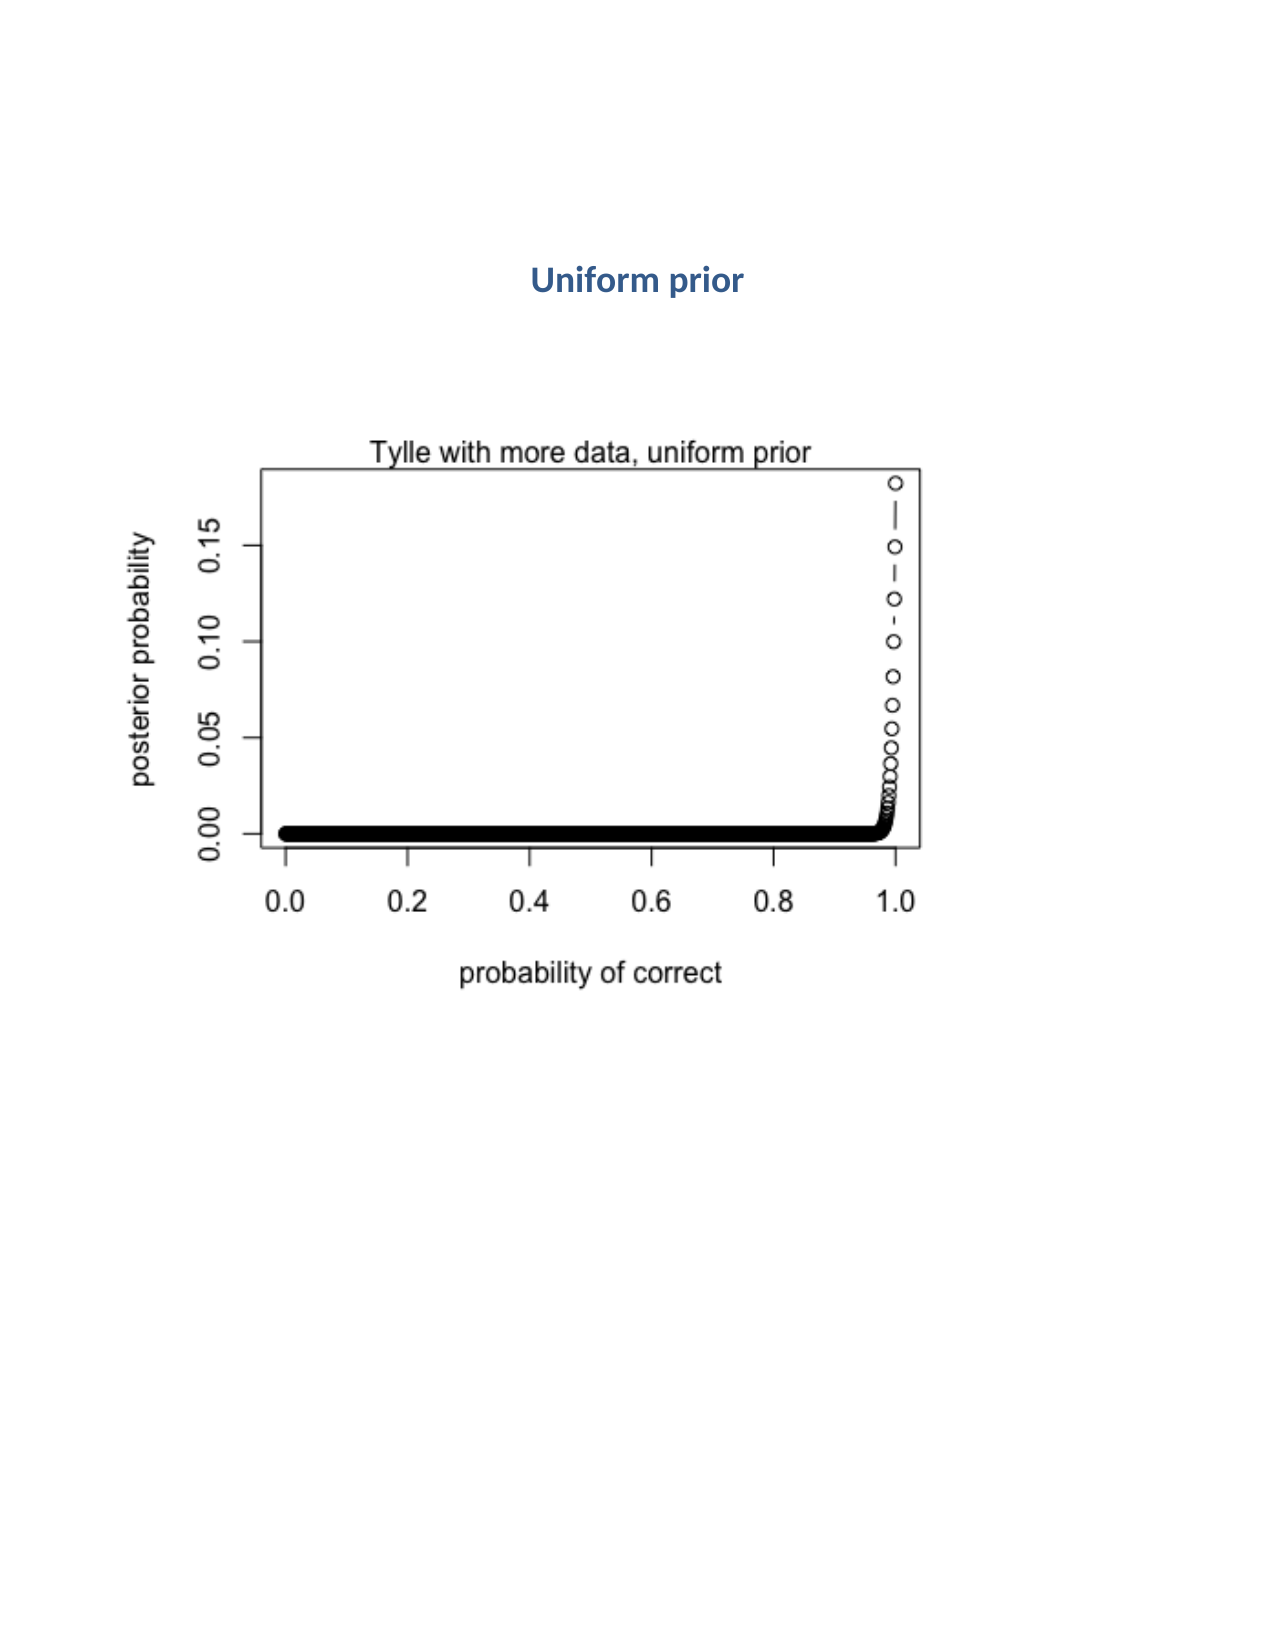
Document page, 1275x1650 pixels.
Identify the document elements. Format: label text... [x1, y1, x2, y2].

picture [118, 326, 994, 1027]
title Uniform prior [118, 256, 1157, 302]
